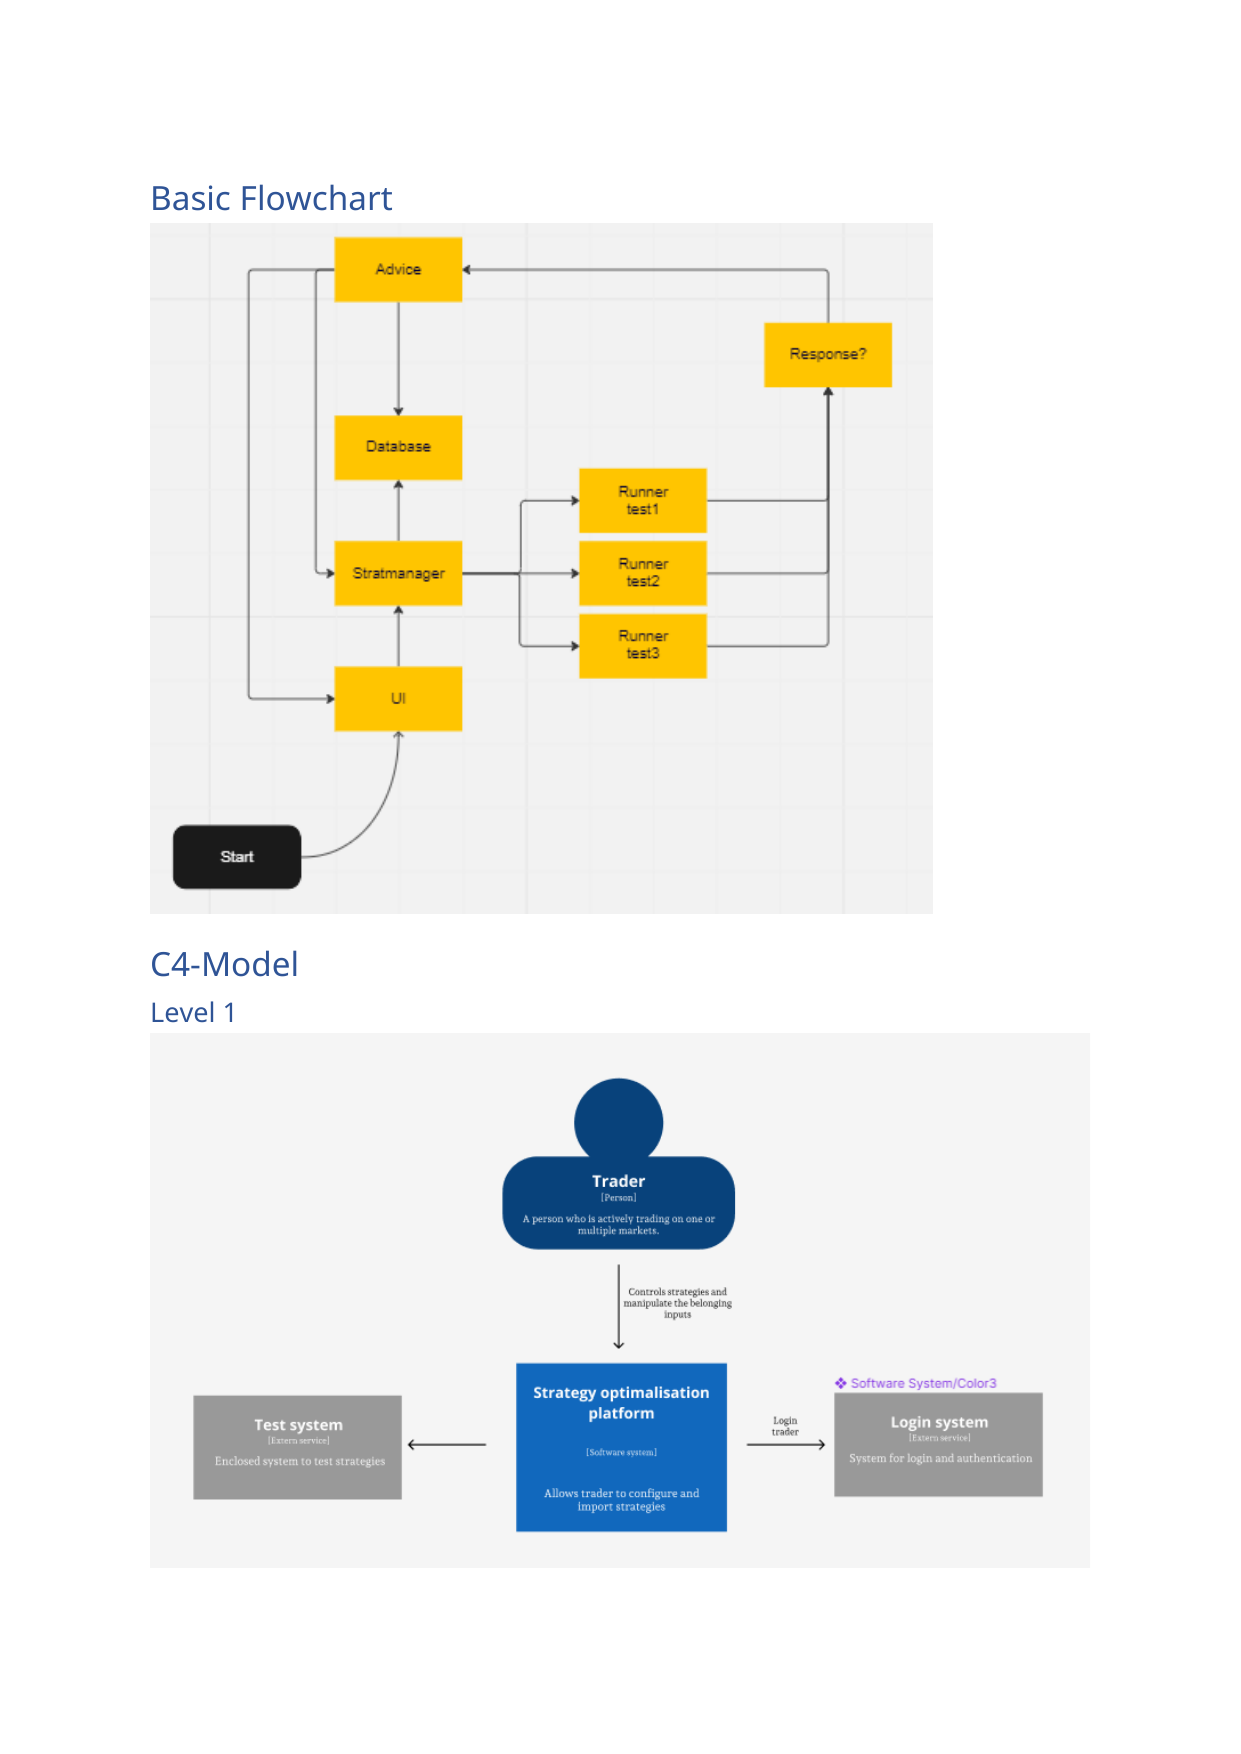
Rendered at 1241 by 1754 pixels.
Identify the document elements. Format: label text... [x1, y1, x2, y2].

picture [150, 223, 933, 914]
picture [150, 1033, 1091, 1568]
subtitle C4-Model [150, 940, 1090, 986]
subtitle Basic Flowchart [150, 175, 1090, 220]
subtitle Level 1 [150, 993, 1090, 1030]
